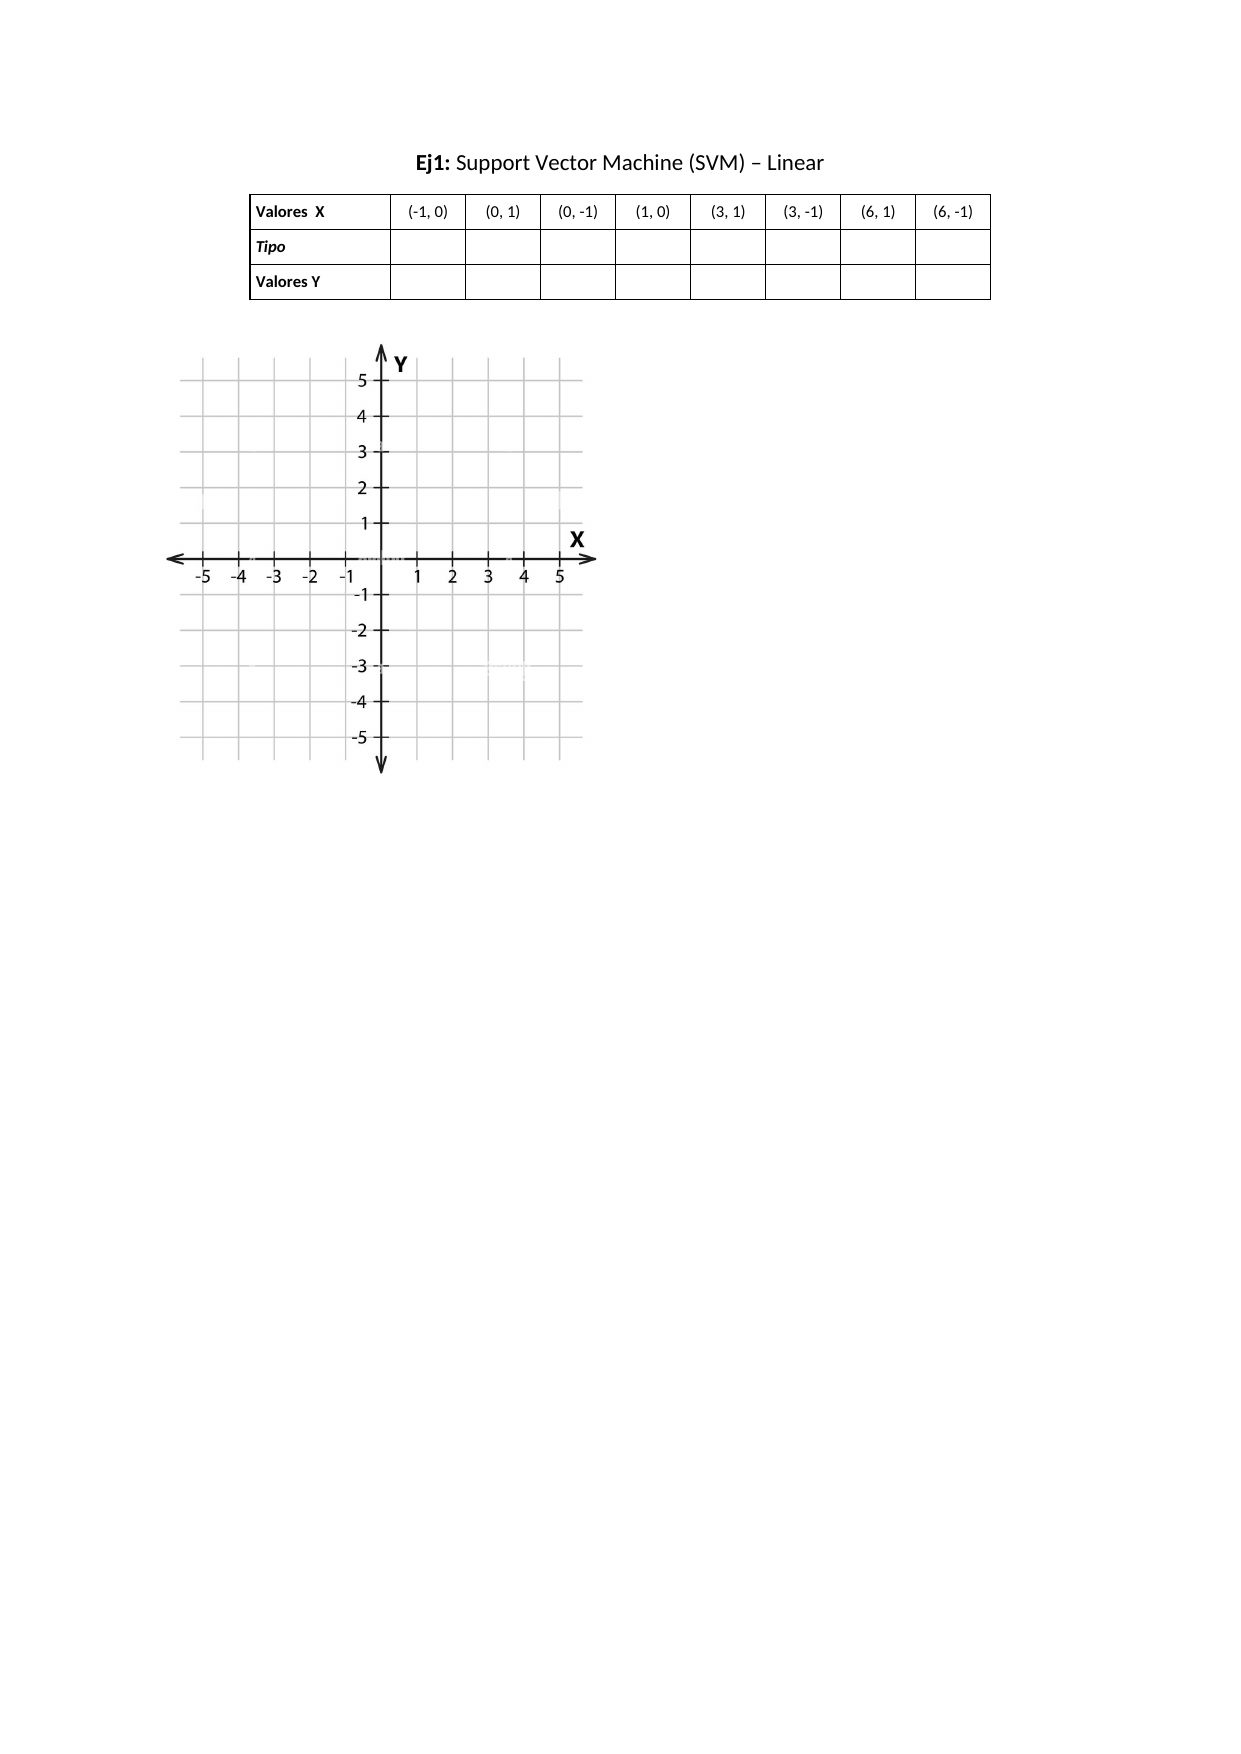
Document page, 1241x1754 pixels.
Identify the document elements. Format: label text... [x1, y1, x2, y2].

table_cell [691, 230, 765, 264]
table_header (3, 1) [691, 195, 765, 229]
table_header (1, 0) [616, 195, 690, 229]
picture [162, 340, 599, 778]
table_cell [466, 230, 540, 264]
table_cell [766, 265, 840, 299]
table_cell [466, 265, 540, 299]
text Ej1: Support Vector Machine (SVM) – Linear [177, 148, 1063, 176]
table_cell [616, 265, 690, 299]
table_header (3, -1) [766, 195, 840, 229]
table_cell [916, 230, 990, 264]
table_cell [841, 230, 915, 264]
table_cell [766, 230, 840, 264]
table_cell Tipo [251, 230, 390, 264]
table_cell [391, 265, 465, 299]
table_header (6, 1) [841, 195, 915, 229]
table_header (6, -1) [916, 195, 990, 229]
table_cell [841, 265, 915, 299]
table_cell [541, 265, 615, 299]
table_header (0, -1) [541, 195, 615, 229]
table_cell [541, 230, 615, 264]
table_header Valores X [251, 195, 390, 229]
table_cell Valores Y [251, 265, 390, 299]
table_header (0, 1) [466, 195, 540, 229]
table_cell [691, 265, 765, 299]
table_cell [916, 265, 990, 299]
table_cell [391, 230, 465, 264]
table_cell [616, 230, 690, 264]
table_header (-1, 0) [391, 195, 465, 229]
